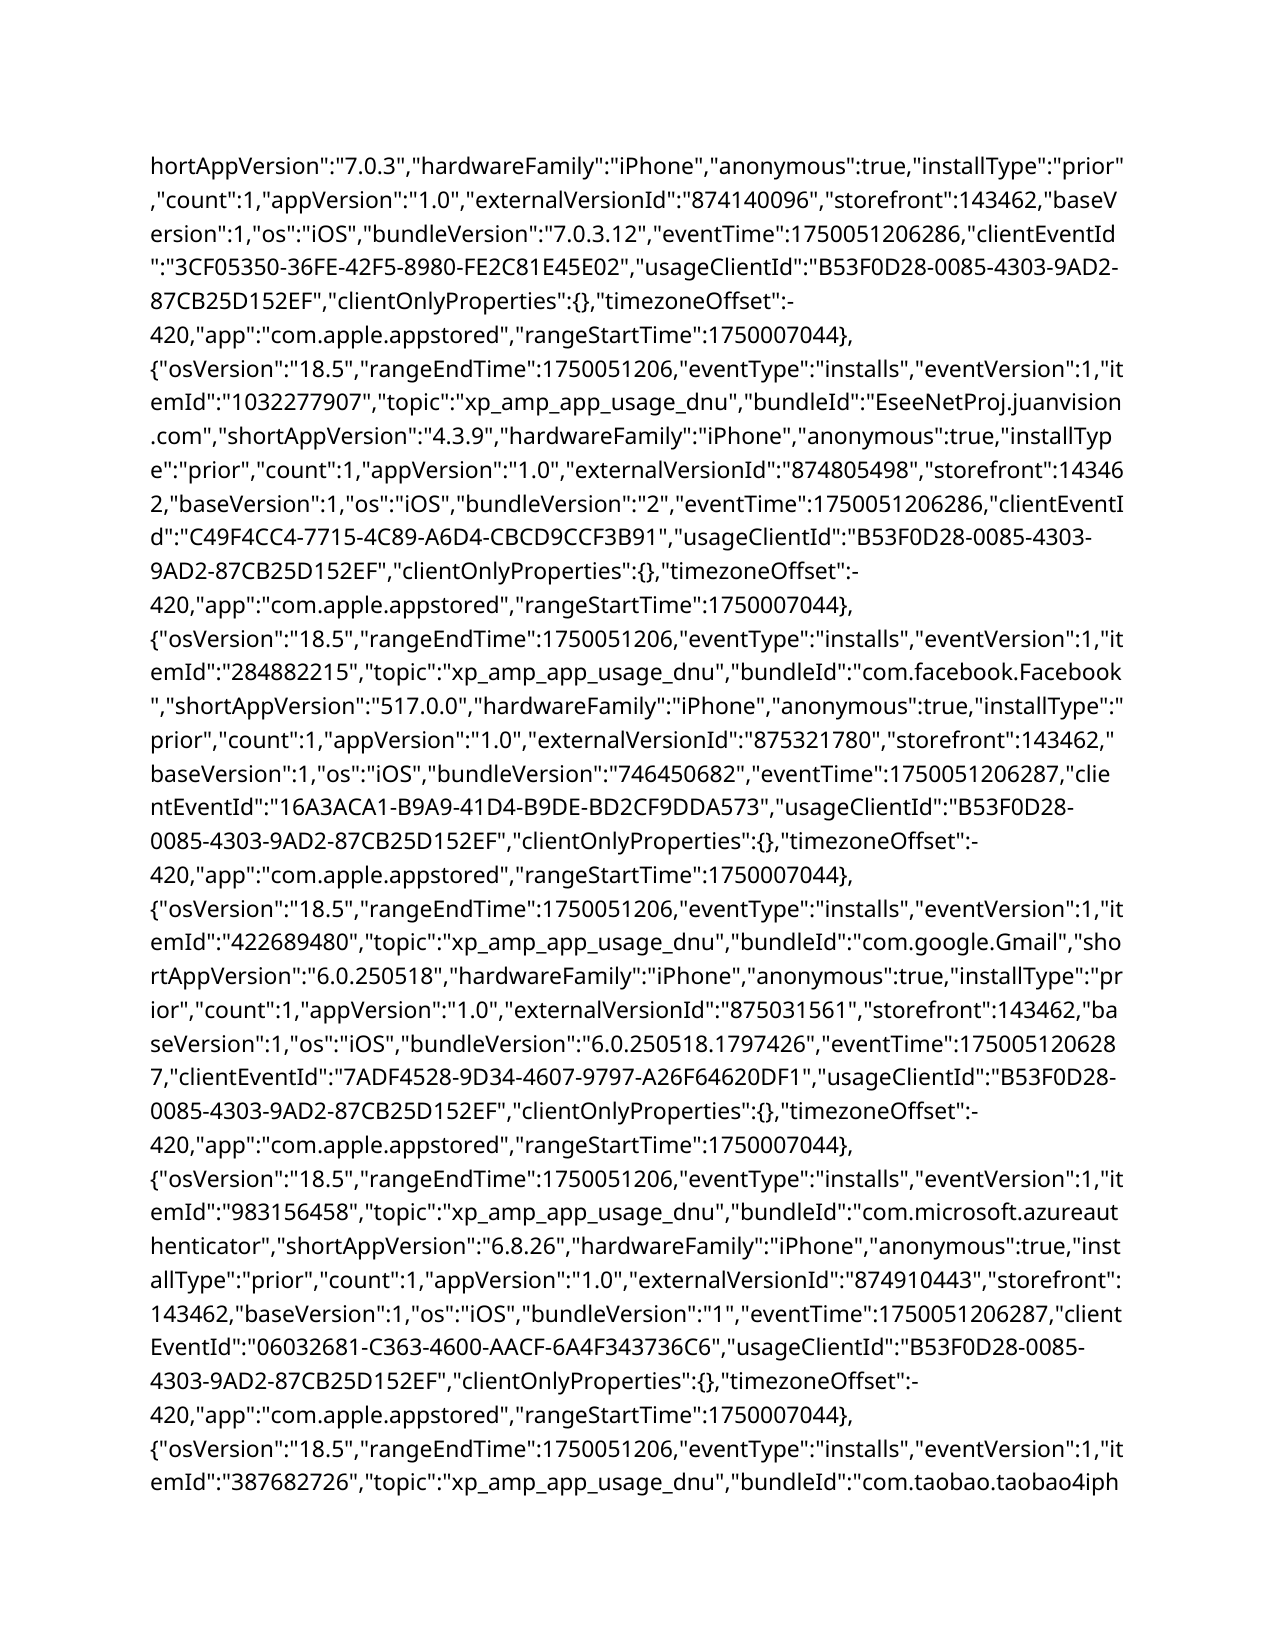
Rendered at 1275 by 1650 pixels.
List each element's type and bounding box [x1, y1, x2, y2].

text [150, 150, 1125, 1497]
